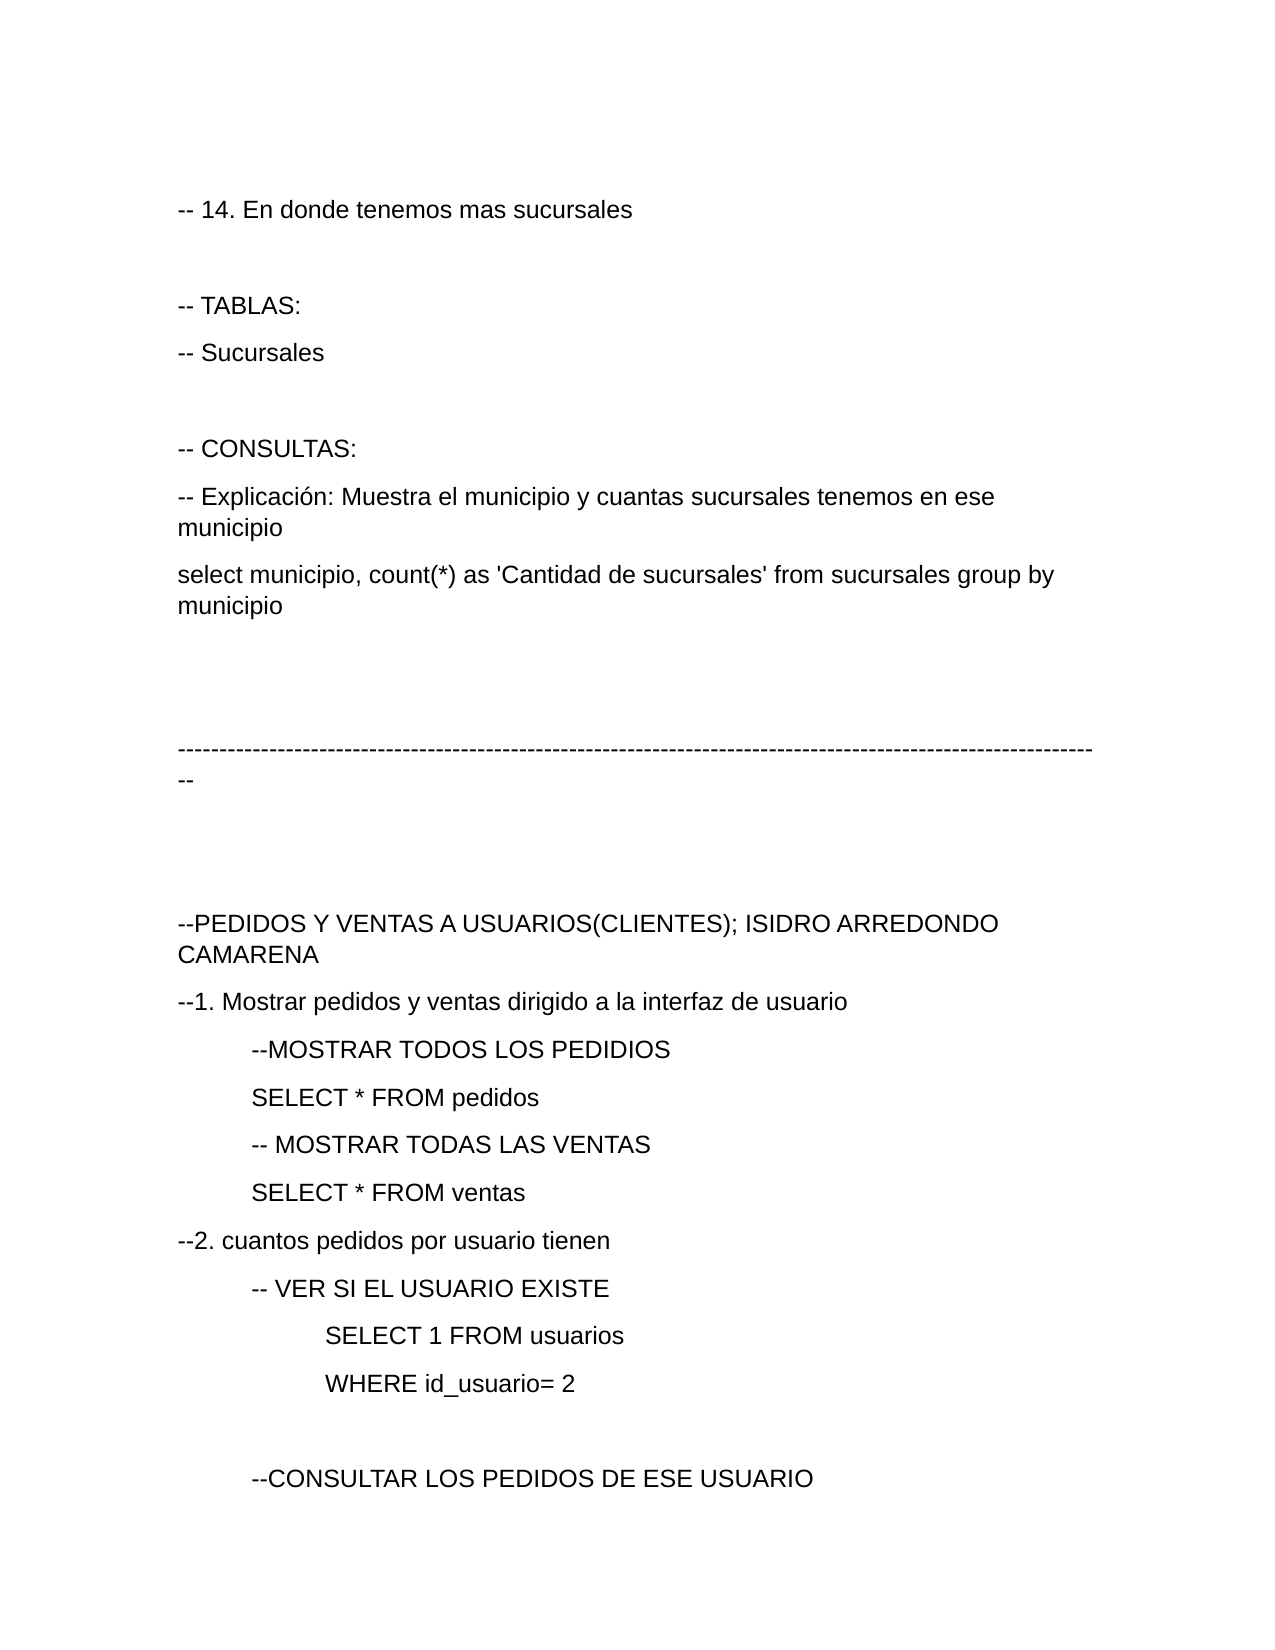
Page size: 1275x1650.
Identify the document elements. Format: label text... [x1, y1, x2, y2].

text --2. cuantos pedidos por usuario tienen [177, 1226, 1098, 1255]
text -- Sucursales [177, 338, 1098, 367]
text -- TABLAS: [177, 291, 1098, 319]
text --MOSTRAR TODOS LOS PEDIDIOS [177, 1035, 1098, 1064]
text -- Explicación: Muestra el municipio y cuantas sucursales tenemos en ese municipio [177, 482, 1098, 541]
text SELECT 1 FROM usuarios [177, 1321, 1098, 1350]
text -- VER SI EL USUARIO EXISTE [177, 1274, 1098, 1302]
text WHERE id_usuario= 2 [177, 1369, 1098, 1398]
text --CONSULTAR LOS PEDIDOS DE ESE USUARIO [177, 1464, 1098, 1493]
text select municipio, count(*) as 'Cantidad de sucursales' from sucursales group by municipio [177, 560, 1098, 620]
text --1. Mostrar pedidos y ventas dirigido a la interfaz de usuario [177, 987, 1098, 1016]
text -- 14. En donde tenemos mas sucursales [177, 195, 1098, 224]
text SELECT * FROM ventas [177, 1178, 1098, 1207]
text SELECT * FROM pedidos [177, 1083, 1098, 1112]
text -- CONSULTAS: [177, 434, 1098, 463]
text ---------------------------------------------------------------------------------------------------------------- [177, 734, 1098, 794]
text --PEDIDOS Y VENTAS A USUARIOS(CLIENTES); ISIDRO ARREDONDO CAMARENA [177, 909, 1098, 968]
text -- MOSTRAR TODAS LAS VENTAS [177, 1131, 1098, 1159]
